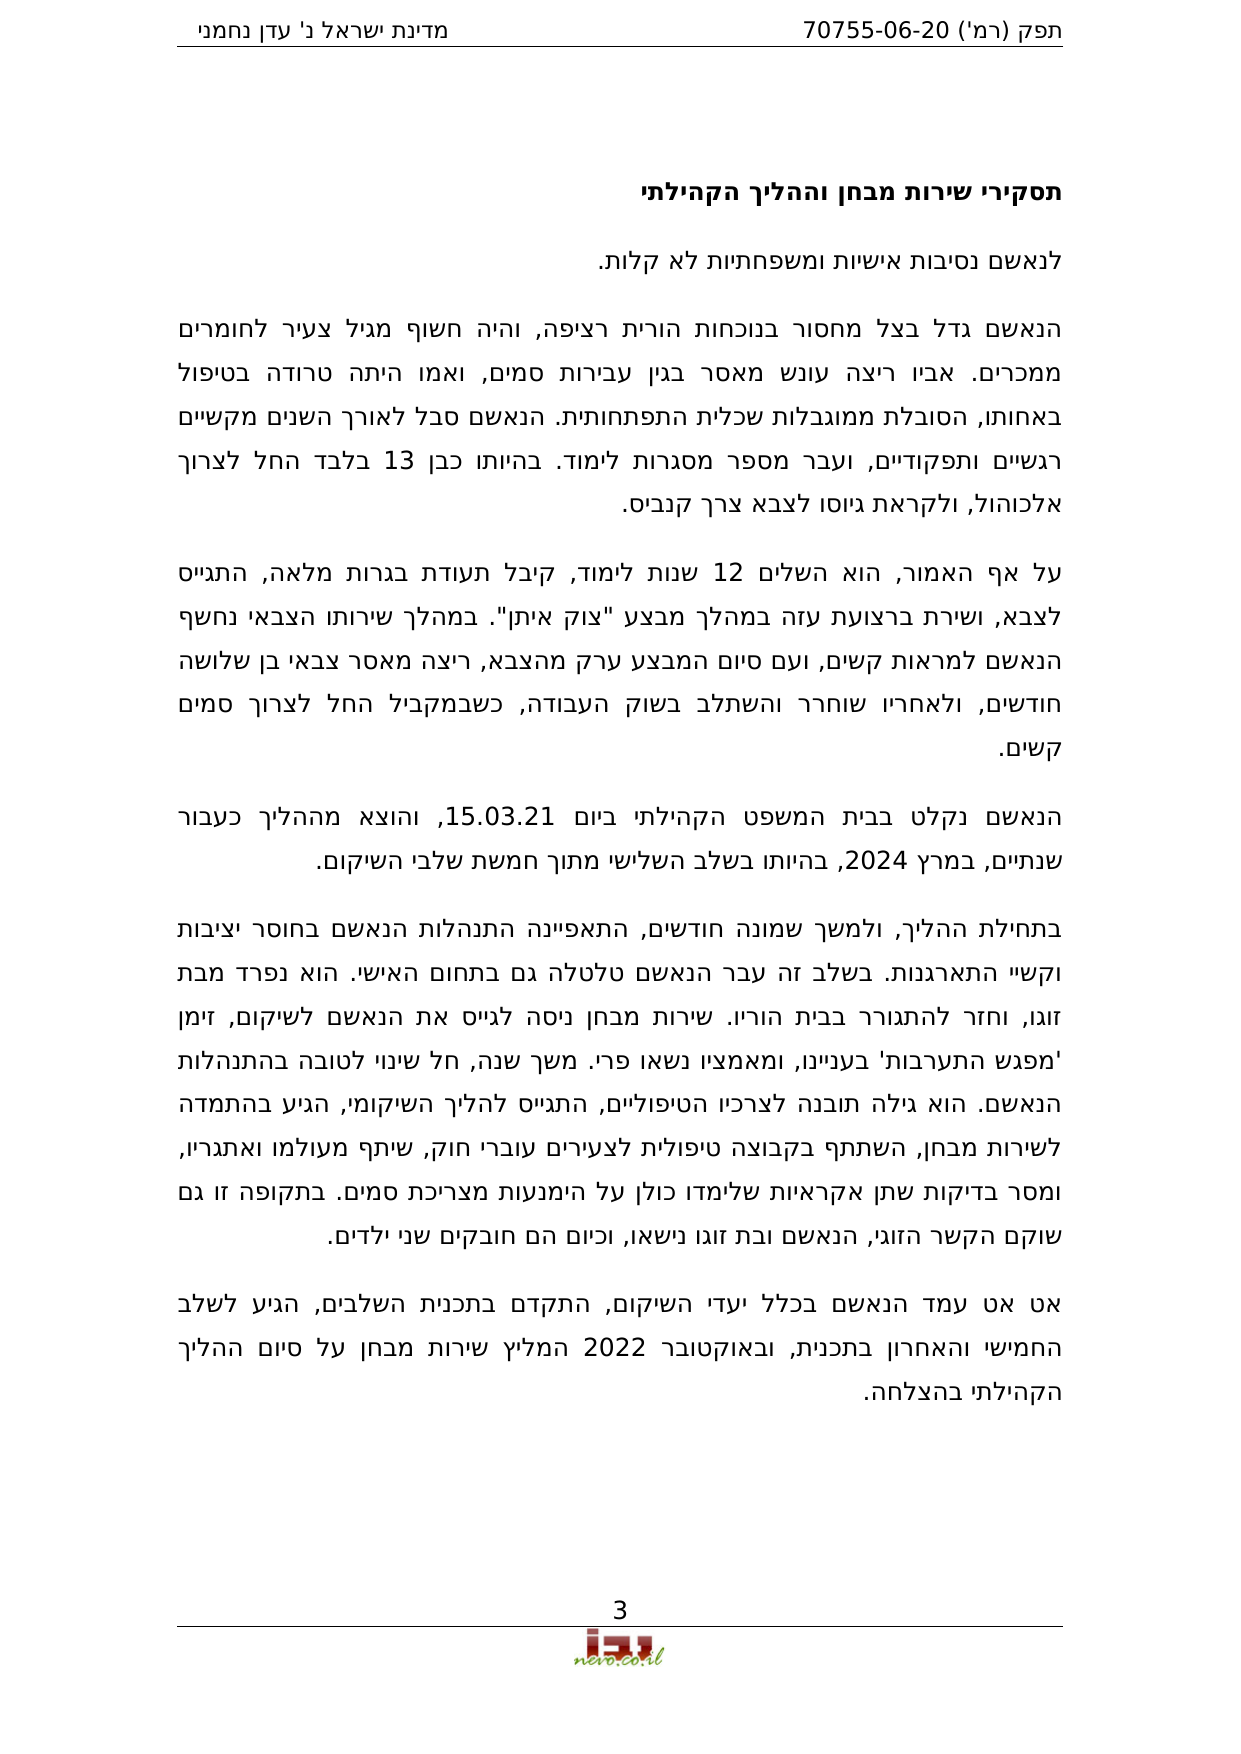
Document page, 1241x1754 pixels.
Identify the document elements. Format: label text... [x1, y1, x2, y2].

text לנאשם נסיבות אישיות ומשפחתיות לא קלות. [177, 246, 1063, 275]
picture [574, 1628, 666, 1667]
text בתחילת ההליך, ולמשך שמונה חודשים, התאפיינה התנהלות הנאשם בחוסר יציבות וקשיי התארגנות. בשלב זה עבר הנאשם טלטלה גם בתחום האישי. הוא נפרד מבת זוגו, וחזר להתגורר בבית הוריו. שירות מבחן ניסה לגייס את הנאשם לשיקום, זימן 'מפגש התערבות' בעניינו, ומאמציו נשאו פרי. משך שנה, חל שינוי לטובה בהתנהלות הנאשם. הוא גילה תובנה לצרכיו הטיפוליים, התגייס להליך השיקומי, הגיע בהתמדה לשירות מבחן, השתתף בקבוצה טיפולית לצעירים עוברי חוק, שיתף מעולמו ואתגריו, ומסר בדיקות שתן אקראיות שלימדו כולן על הימנעות מצריכת סמים. בתקופה זו גם שוקם הקשר הזוגי, הנאשם ובת זוגו נישאו, וכיום הם חובקים שני ילדים. [177, 915, 1063, 1250]
text על אף האמור, הוא השלים 12 שנות לימוד, קיבל תעודת בגרות מלאה, התגייס לצבא, ושירת ברצועת עזה במהלך מבצע "צוק איתן". במהלך שירותו הצבאי נחשף הנאשם למראות קשים, ועם סיום המבצע ערק מהצבא, ריצה מאסר צבאי בן שלושה חודשים, ולאחריו שוחרר והשתלב בשוק העבודה, כשבמקביל החל לצרוך סמים קשים. [177, 558, 1063, 763]
text אט אט עמד הנאשם בכלל יעדי השיקום, התקדם בתכנית השלבים, הגיע לשלב החמישי והאחרון בתכנית, ובאוקטובר 2022 המליץ שירות מבחן על סיום ההליך הקהילתי בהצלחה. [177, 1290, 1063, 1406]
text תסקירי שירות מבחן וההליך הקהילתי [177, 177, 1063, 206]
text הנאשם נקלט בבית המשפט הקהילתי ביום 15.03.21, והוצא מההליך כעבור שנתיים, במרץ 2024, בהיותו בשלב השלישי מתוך חמשת שלבי השיקום. [177, 802, 1063, 875]
text הנאשם גדל בצל מחסור בנוכחות הורית רציפה, והיה חשוף מגיל צעיר לחומרים ממכרים. אביו ריצה עונש מאסר בגין עבירות סמים, ואמו היתה טרודה בטיפול באחותו, הסובלת ממוגבלות שכלית התפתחותית. הנאשם סבל לאורך השנים מקשיים רגשיים ותפקודיים, ועבר מספר מסגרות לימוד. בהיותו כבן 13 בלבד החל לצרוך אלכוהול, ולקראת גיוסו לצבא צרך קנביס. [177, 315, 1063, 519]
